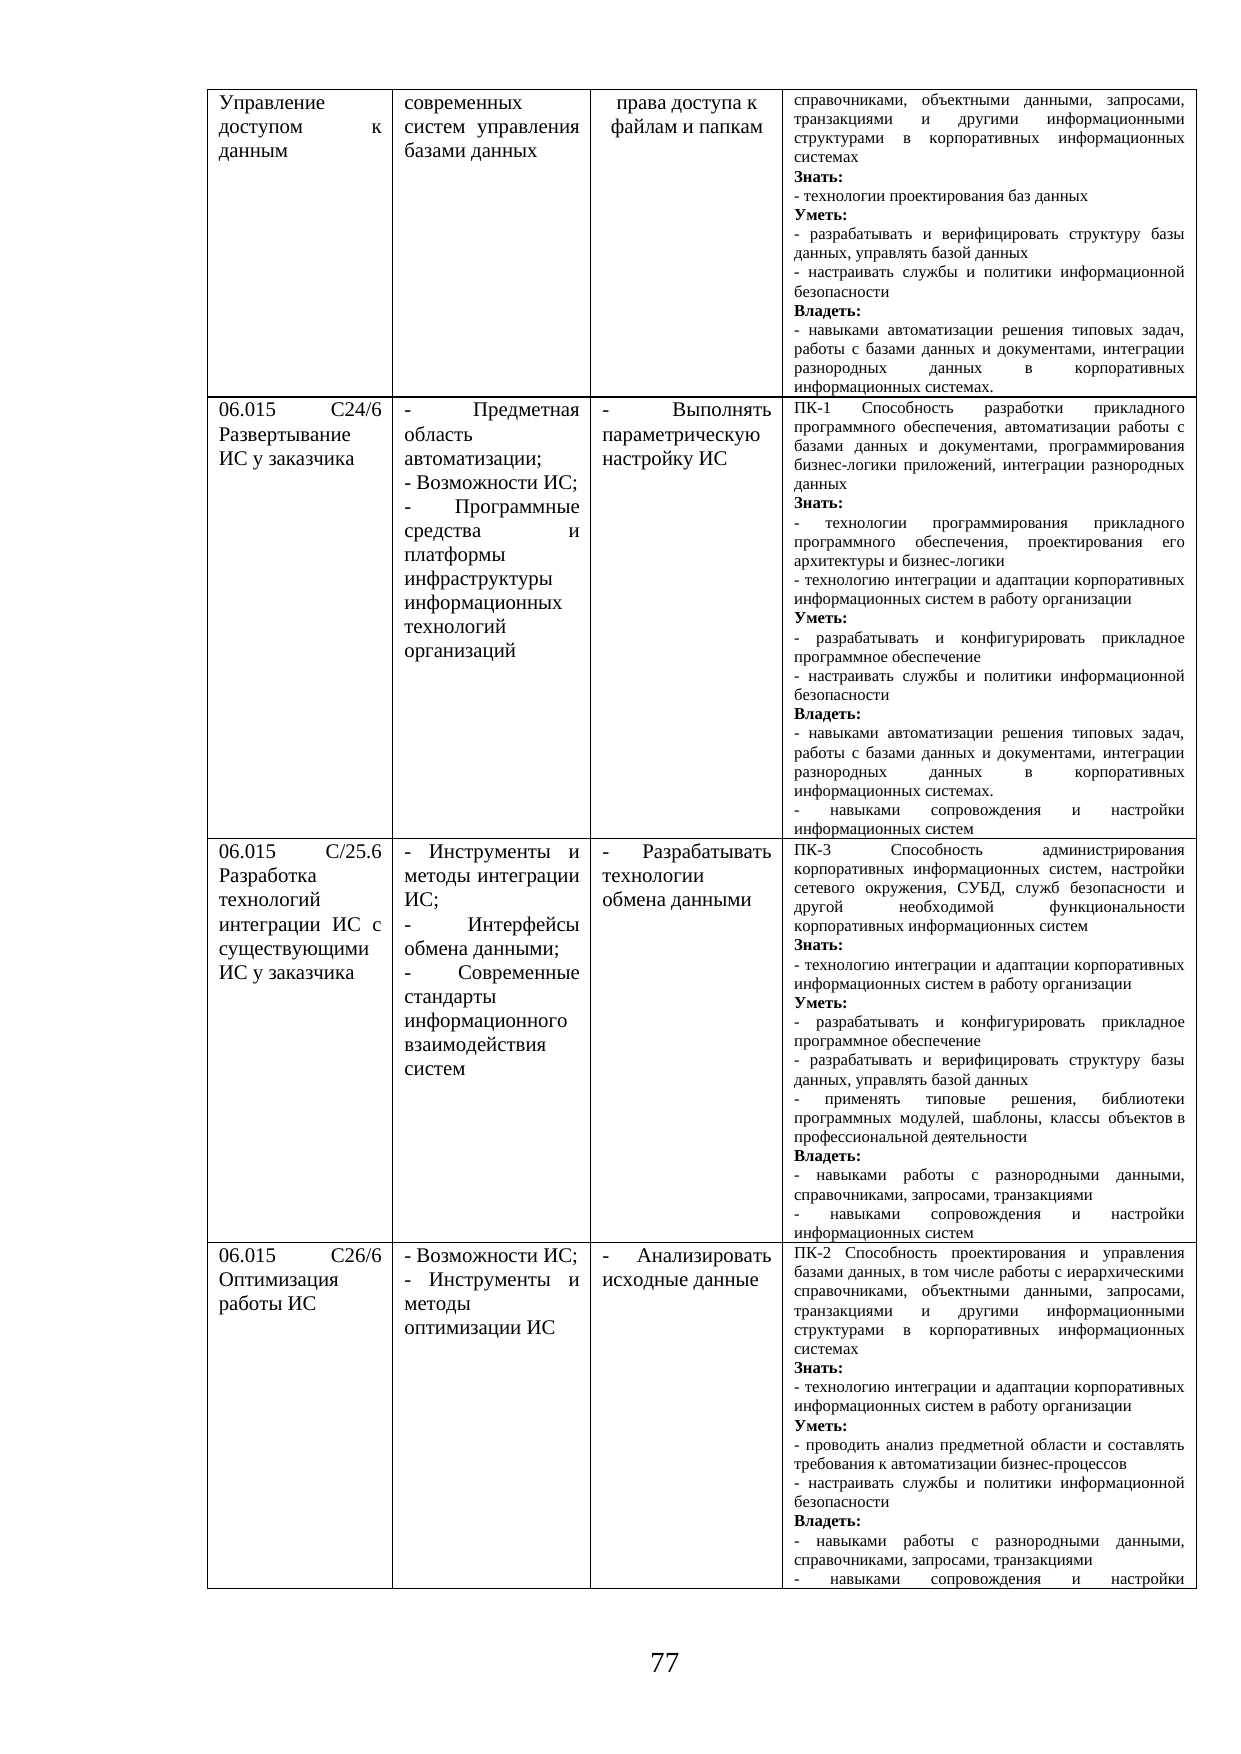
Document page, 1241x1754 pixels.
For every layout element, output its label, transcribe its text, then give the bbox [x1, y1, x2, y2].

table_cell - Устанавливать права доступа к файлам и папкам [591, 90, 782, 396]
table_cell - Разрабатывать технологии обмена данными [591, 839, 782, 1242]
table_cell ПК-3 Способность администрирования корпоративных информационных систем, настройки сетевого окружения, СУБД, служб безопасности и другой необходимой функциональности корпоративных информационных систем Знать: - технологию интеграции и адаптации корпоративных информационных систем в работу организации Уметь: - разрабатывать и конфигурировать прикладное программное обеспечение - разрабатывать и верифицировать структуру базы данных, управлять базой данных - применять типовые решения, библиотеки программных модулей, шаблоны, классы объектов в профессиональной деятельности Владеть: - навыками работы с разнородными данными, справочниками, запросами, транзакциями - навыками сопровождения и настройки информационных систем [783, 839, 1196, 1242]
table_cell 06.015 C24/6 Развертывание ИС у заказчика [208, 398, 392, 838]
table_cell 06.015 C31/6 Управление доступом к данным [208, 90, 392, 396]
table_cell - Возможности ИС; - Инструменты и методы оптимизации ИС [393, 1243, 590, 1588]
table_cell 06.015 C26/6 Оптимизация работы ИС [208, 1243, 392, 1588]
table_cell 06.015 С/25.6 Разработка технологий интеграции ИС с существующими ИС у заказчика [208, 839, 392, 1242]
table_cell - Основы современных систем управления базами данных [393, 90, 590, 396]
table_cell - Выполнять параметрическую настройку ИС [591, 398, 782, 838]
table_cell - Анализировать исходные данные [591, 1243, 782, 1588]
table_cell - Предметная область автоматизации; - Возможности ИС; - Программные средства и платформы инфраструктуры информационных технологий организаций [393, 398, 590, 838]
table_cell ПК-1 Способность разработки прикладного программного обеспечения, автоматизации работы с базами данных и документами, программирования бизнес-логики приложений, интеграции разнородных данных Знать: - технологии программирования прикладного программного обеспечения, проектирования его архитектуры и бизнес-логики - технологию интеграции и адаптации корпоративных информационных систем в работу организации Уметь: - разрабатывать и конфигурировать прикладное программное обеспечение - настраивать службы и политики информационной безопасности Владеть: - навыками автоматизации решения типовых задач, работы с базами данных и документами, интеграции разнородных данных в корпоративных информационных системах. - навыками сопровождения и настройки информационных систем [783, 398, 1196, 838]
table_cell - Инструменты и методы интеграции ИС; - Интерфейсы обмена данными; - Современные стандарты информационного взаимодействия систем [393, 839, 590, 1242]
